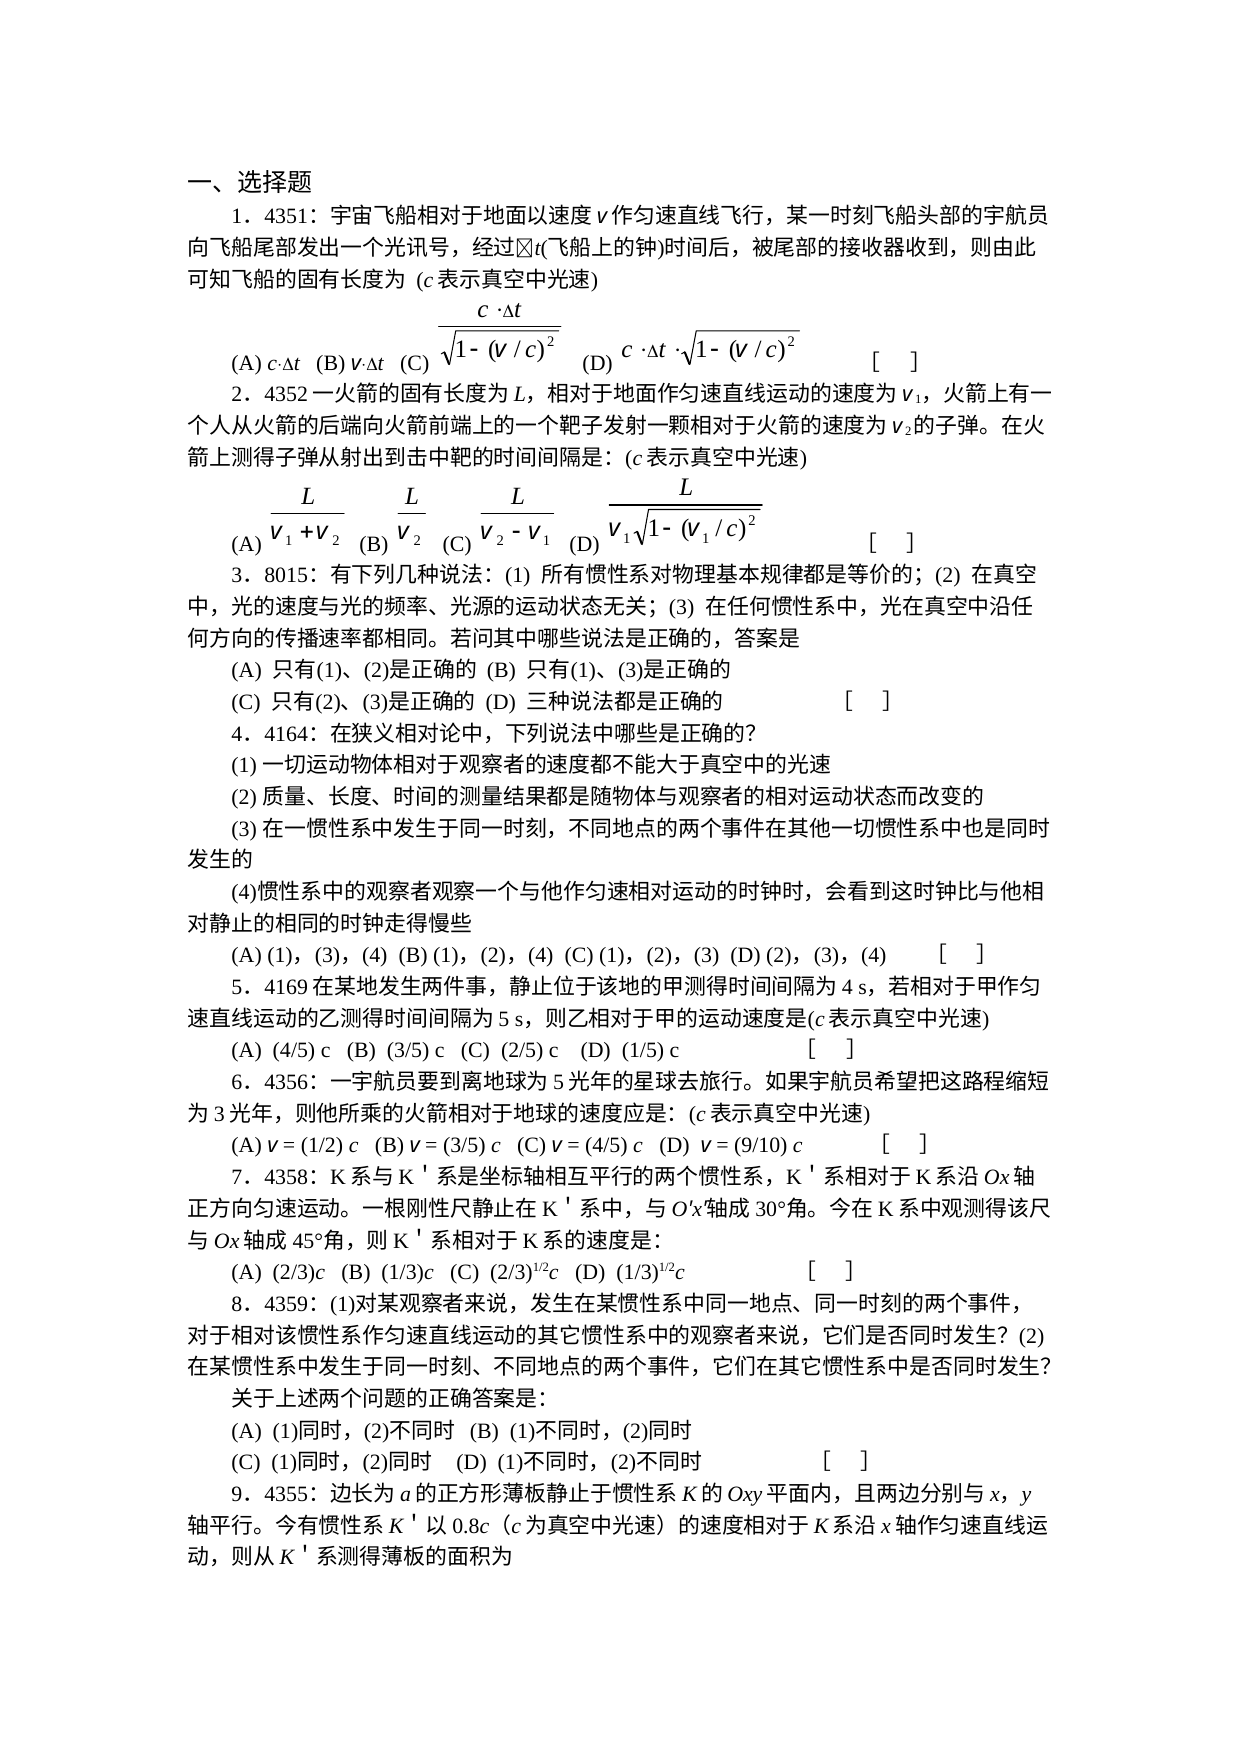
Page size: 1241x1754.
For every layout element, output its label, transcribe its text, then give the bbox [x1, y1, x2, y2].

text (A) 只有(1)、(2)是正确的 (B) 只有(1)、(3)是正确的 [187, 652, 1053, 684]
text (A) (1)，(3)，(4) (B) (1)，(2)，(4) (C) (1)，(2)，(3) (D) (2)，(3)，(4) ［ ］ [187, 937, 1053, 969]
text (C) (1)同时，(2)同时 (D) (1)不同时，(2)不同时 ［ ］ [187, 1444, 1053, 1476]
text (4)惯性系中的观察者观察一个与他作匀速相对运动的时钟时，会看到这时钟比与他相对静止的相同的时钟走得慢些 [187, 874, 1053, 937]
text 8．4359：(1)对某观察者来说，发生在某惯性系中同一地点、同一时刻的两个事件，对于相对该惯性系作匀速直线运动的其它惯性系中的观察者来说，它们是否同时发生？(2)在某惯性系中发生于同一时刻、不同地点的两个事件，它们在其它惯性系中是否同时发生？ [187, 1286, 1053, 1381]
text 3．8015：有下列几种说法：(1) 所有惯性系对物理基本规律都是等价的；(2) 在真空中，光的速度与光的频率、光源的运动状态无关；(3) 在任何惯性系中，光在真空中沿任何方向的传播速率都相同。若问其中哪些说法是正确的，答案是 [187, 557, 1053, 652]
text 一、选择题 [187, 162, 1053, 198]
text (C) 只有(2)、(3)是正确的 (D) 三种说法都是正确的 ［ ］ [187, 684, 1053, 716]
text (A) v = (1/2) c (B) v = (3/5) c (C) v = (4/5) c (D) v = (9/10) c ［ ］ [187, 1127, 1053, 1159]
text 7．4358：K系与K＇系是坐标轴相互平行的两个惯性系，K＇系相对于K系沿Ox轴正方向匀速运动。一根刚性尺静止在K＇系中，与O'x'轴成 30°角。今在K系中观测得该尺与Ox轴成 45°角，则K＇系相对于K系的速度是： [187, 1159, 1053, 1254]
text 1．4351：宇宙飞船相对于地面以速度v作匀速直线飞行，某一时刻飞船头部的宇航员向飞船尾部发出一个光讯号，经过t(飞船上的钟)时间后，被尾部的接收器收到，则由此可知飞船的固有长度为 (c表示真空中光速) [187, 198, 1053, 293]
text (A) c·t (B) v·t (C) (D) ［ ］ [187, 293, 1053, 376]
text 4．4164：在狭义相对论中，下列说法中哪些是正确的？ [187, 716, 1053, 747]
text 9．4355：边长为a的正方形薄板静止于惯性系K的Oxy平面内，且两边分别与x，y轴平行。今有惯性系K＇以 （c为真空中光速）的速度相对于K系沿x轴作匀速直线运动，则从K＇系测得薄板的面积为 [187, 1476, 1053, 1571]
text 5．4169在某地发生两件事，静止位于该地的甲测得时间间隔为4 s，若相对于甲作匀速直线运动的乙测得时间间隔为5 s，则乙相对于甲的运动速度是(c表示真空中光速) [187, 969, 1053, 1032]
text (A) (B) (C) (D) ［ ］ [187, 471, 1053, 557]
text (A) (1)同时，(2)不同时 (B) (1)不同时，(2)同时 [187, 1413, 1053, 1444]
text 2．4352一火箭的固有长度为L，相对于地面作匀速直线运动的速度为v 1，火箭上有一个人从火箭的后端向火箭前端上的一个靶子发射一颗相对于火箭的速度为v 2的子弹。在火箭上测得子弹从射出到击中靶的时间间隔是：(c表示真空中光速) [187, 376, 1053, 471]
text (2) 质量、长度、时间的测量结果都是随物体与观察者的相对运动状态而改变的 [187, 779, 1053, 811]
text (A) (4/5) c (B) (3/5) c (C) (2/5) c (D) (1/5) c ［ ］ [187, 1032, 1053, 1064]
text (A) (2/3)c (B) (1/3)c (C) (2/3)1/ (D) (1/3)1/ ［ ］ [187, 1254, 1053, 1286]
text (1) 一切运动物体相对于观察者的速度都不能大于真空中的光速 [187, 747, 1053, 779]
text 关于上述两个问题的正确答案是： [187, 1381, 1053, 1413]
text 6．4356：一宇航员要到离地球为5光年的星球去旅行。如果宇航员希望把这路程缩短为3光年，则他所乘的火箭相对于地球的速度应是：(c表示真空中光速) [187, 1064, 1053, 1127]
text (3) 在一惯性系中发生于同一时刻，不同地点的两个事件在其他一切惯性系中也是同时发生的 [187, 811, 1053, 874]
